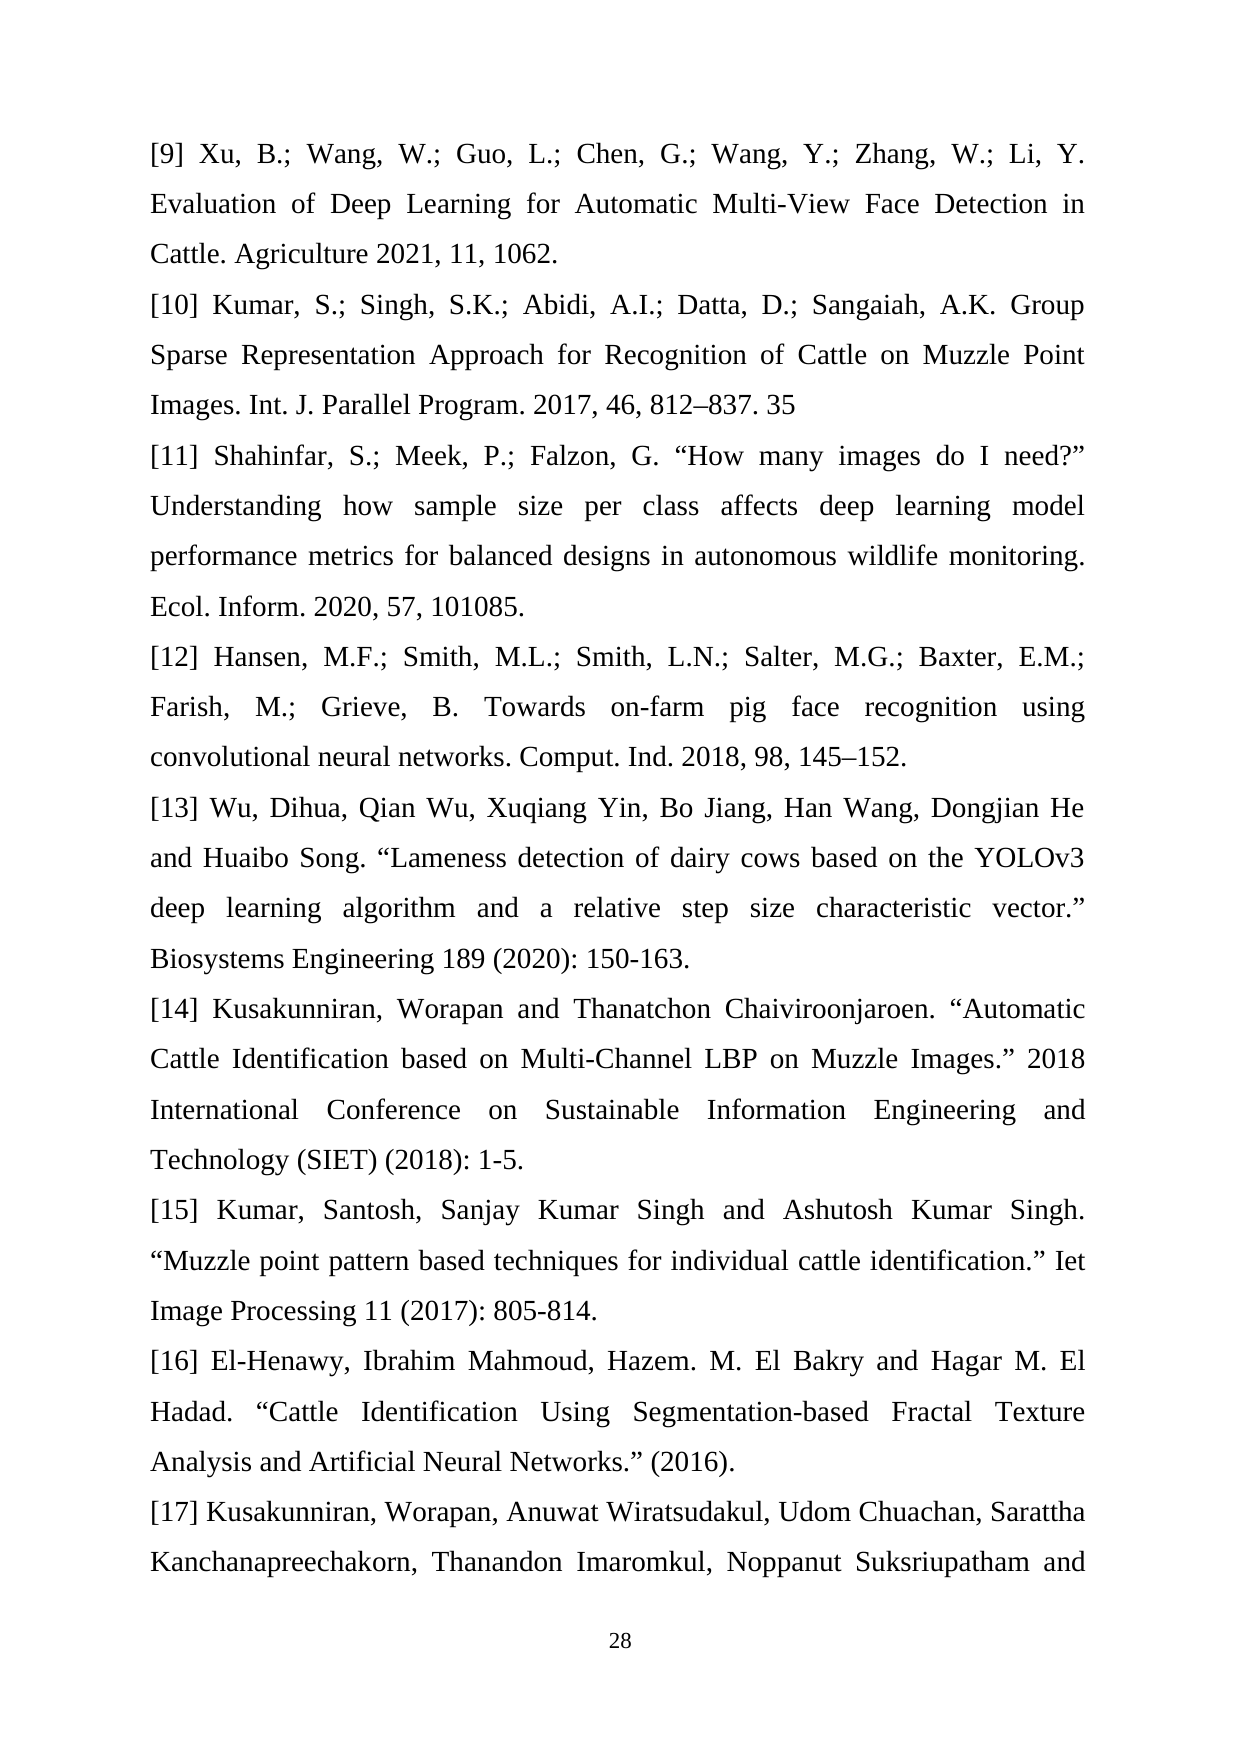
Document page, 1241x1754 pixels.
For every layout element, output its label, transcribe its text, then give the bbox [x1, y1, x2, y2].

list [11] Shahinfar, S.; Meek, P.; Falzon, G. “How many images do I need?” Understanding how sample size per class affects deep learning model performance metrics for balanced designs in autonomous wildlife monitoring. Ecol. Inform. 2020, 57, 101085. [150, 438, 1086, 622]
list [16] El-Henawy, Ibrahim Mahmoud, Hazem. M. El Bakry and Hagar M. El Hadad. “Cattle Identification Using Segmentation-based Fractal Texture Analysis and Artificial Neural Networks.” (2016). [150, 1343, 1086, 1477]
list [13] Wu, Dihua, Qian Wu, Xuqiang Yin, Bo Jiang, Han Wang, Dongjian He and Huaibo Song. “Lameness detection of dairy cows based on the YOLOv3 deep learning algorithm and a relative step size characteristic vector.” Biosystems Engineering 189 (2020): 150-163. [150, 790, 1086, 974]
list [14] Kusakunniran, Worapan and Thanatchon Chaiviroonjaroen. “Automatic Cattle Identification based on Multi-Channel LBP on Muzzle Images.” 2018 International Conference on Sustainable Information Engineering and Technology (SIET) (2018): 1-5. [150, 991, 1086, 1176]
list [15] Kumar, Santosh, Sanjay Kumar Singh and Ashutosh Kumar Singh. “Muzzle point pattern based techniques for individual cattle identification.” Iet Image Processing 11 (2017): 805-814. [150, 1192, 1086, 1327]
list [9] Xu, B.; Wang, W.; Guo, L.; Chen, G.; Wang, Y.; Zhang, W.; Li, Y. Evaluation of Deep Learning for Automatic Multi-View Face Detection in Cattle. Agriculture 2021, 11, 1062. [150, 136, 1086, 270]
list [12] Hansen, M.F.; Smith, M.L.; Smith, L.N.; Salter, M.G.; Baxter, E.M.; Farish, M.; Grieve, B. Towards on-farm pig face recognition using convolutional neural networks. Comput. Ind. 2018, 98, 145–152. [150, 639, 1086, 773]
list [150, 1494, 1086, 1578]
list [10] Kumar, S.; Singh, S.K.; Abidi, A.I.; Datta, D.; Sangaiah, A.K. Group Sparse Representation Approach for Recognition of Cattle on Muzzle Point Images. Int. J. Parallel Program. 2017, 46, 812–837. 35 [150, 287, 1086, 421]
